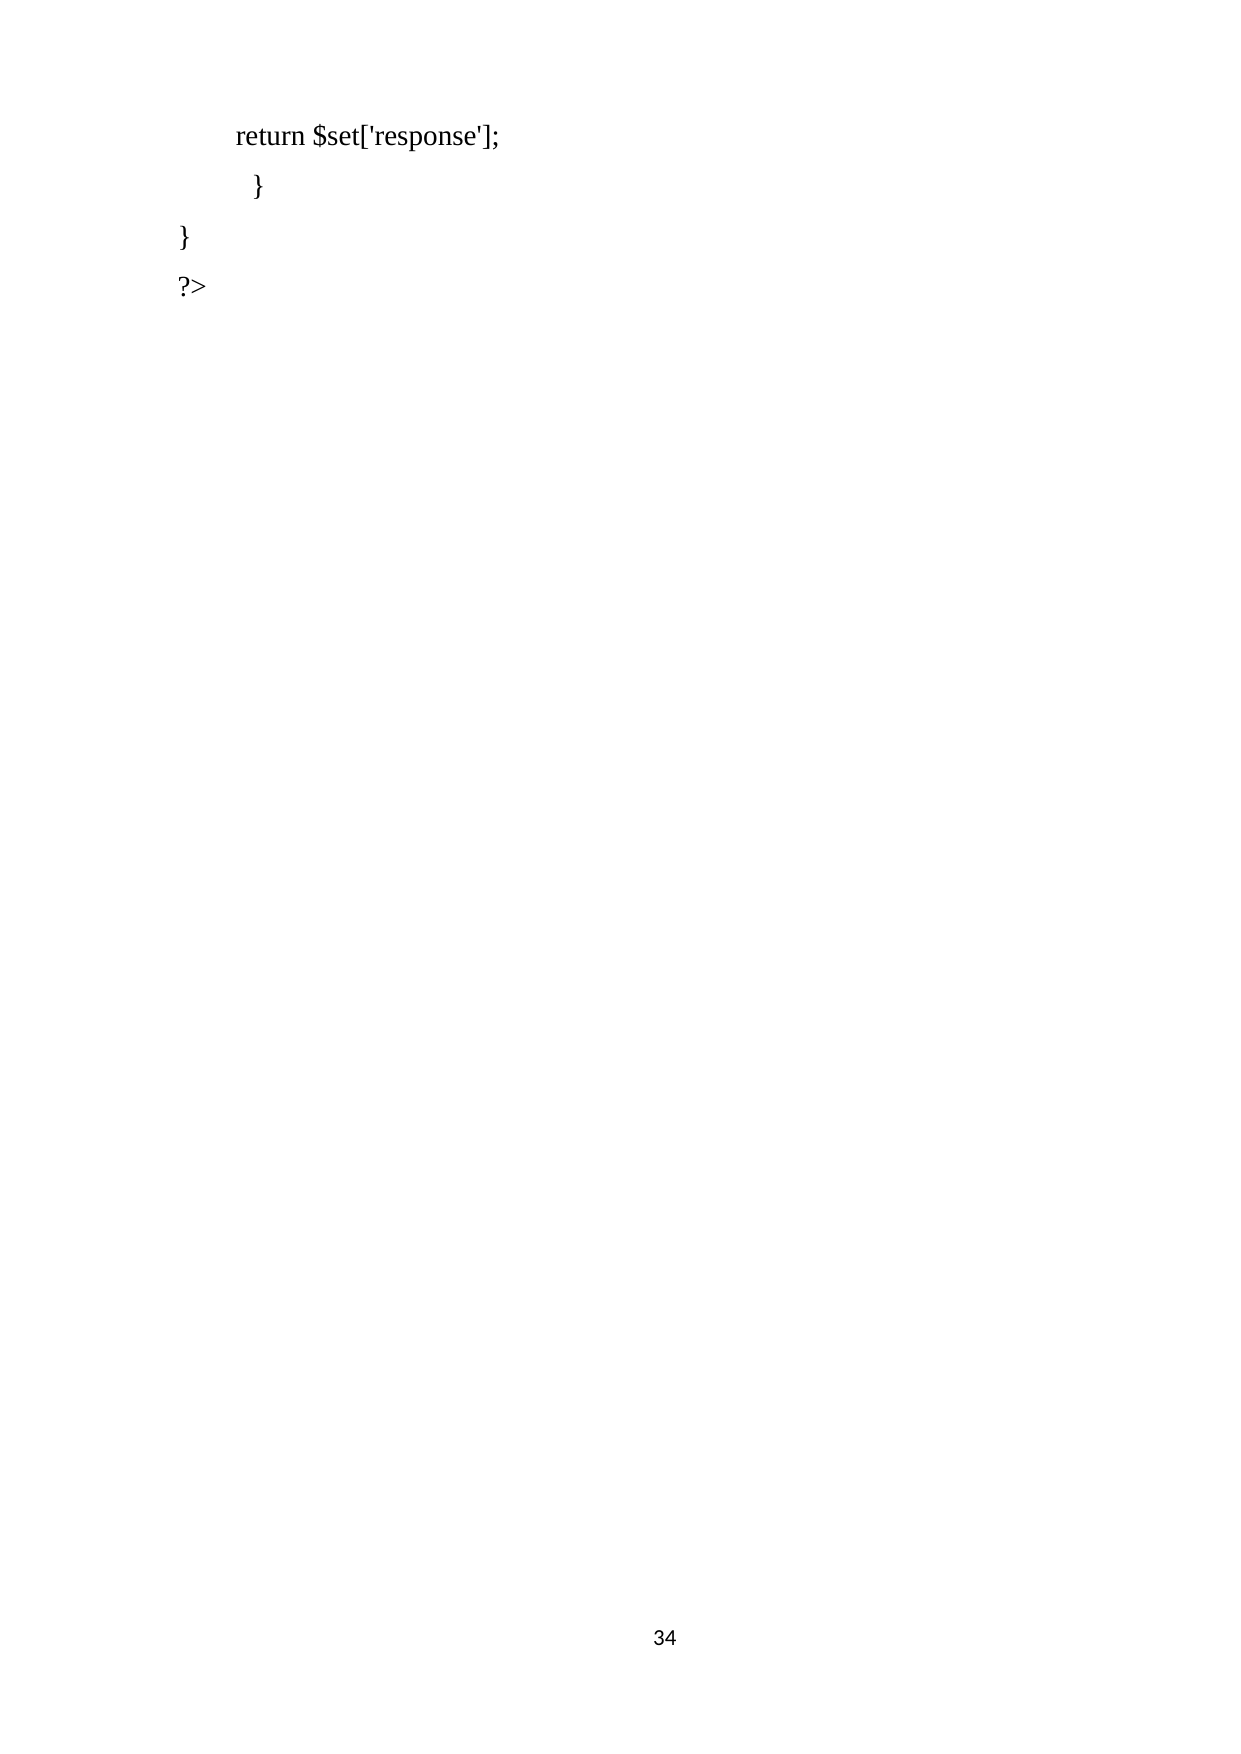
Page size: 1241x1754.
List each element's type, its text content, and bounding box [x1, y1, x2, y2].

text } [177, 168, 1152, 202]
text ?> [177, 269, 1152, 303]
text } [177, 219, 1152, 252]
text return $set['response']; [177, 118, 1152, 152]
